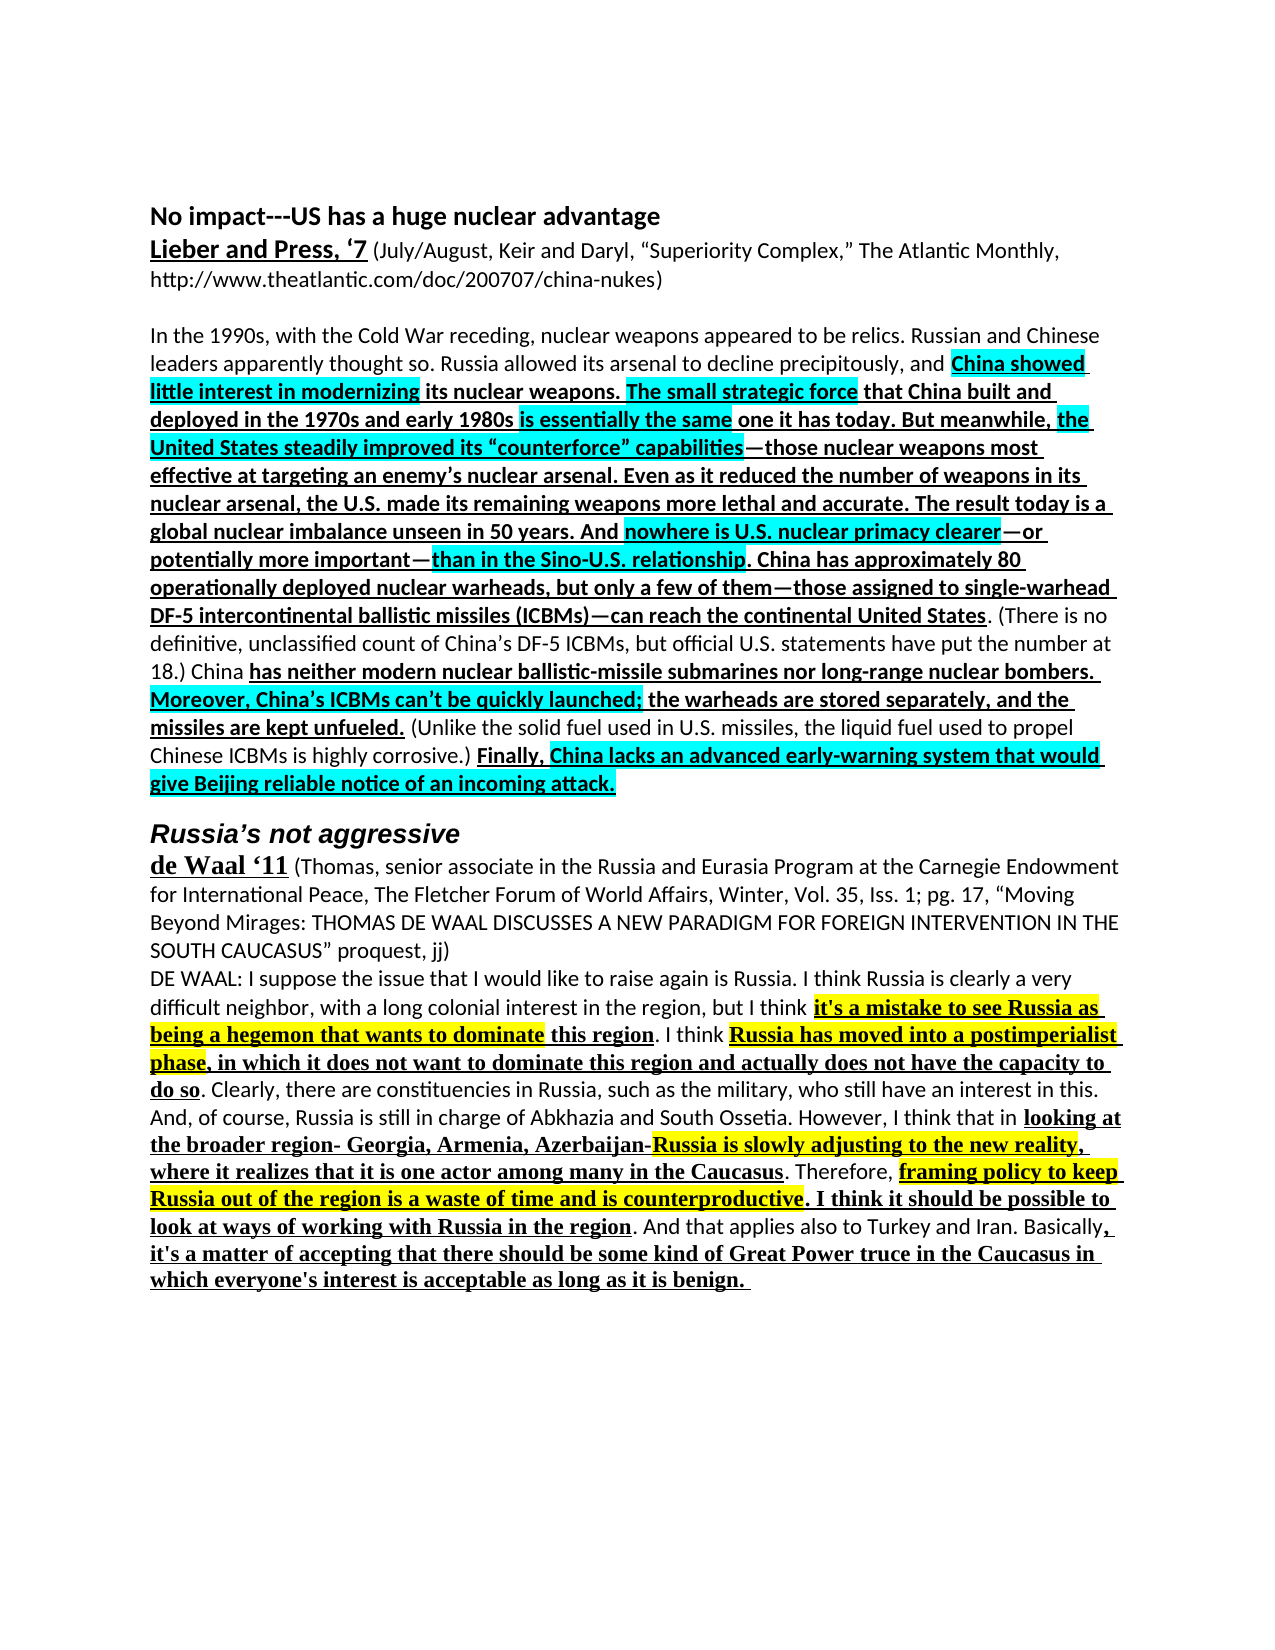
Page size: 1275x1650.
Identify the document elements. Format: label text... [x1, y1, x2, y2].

text DE WAAL: I suppose the issue that I would like to raise again is Russia. I think Russia is clearly a very difficult neighbor, with a long colonial interest in the region, but I think it's a mistake to see Russia as being a hegemon that wants to dominate this region. I think Russia has moved into a postimperialist phase, in which it does not want to dominate this region and actually does not have the capacity to do so. Clearly, there are constituencies in Russia, such as the military, who still have an interest in this. And, of course, Russia is still in charge of Abkhazia and South Ossetia. However, I think that in looking at the broader region- Georgia, Armenia, Azerbaijan-Russia is slowly adjusting to the new reality, where it realizes that it is one actor among many in the Caucasus. Therefore, framing policy to keep Russia out of the region is a waste of time and is counterproductive. I think it should be possible to look at ways of working with Russia in the region. And that applies also to Turkey and Iran. Basically, it's a matter of accepting that there should be some kind of Great Power truce in the Caucasus in which everyone's interest is acceptable as long as it is benign. [150, 964, 1125, 1292]
text Russia’s not aggressive [150, 818, 1125, 849]
subtitle No impact---US has a huge nuclear advantage [150, 199, 1125, 232]
text Lieber and Press, ‘7 (July/August, Keir and Daryl, “Superiority Complex,” The Atlantic Monthly, http://www.theatlantic.com/doc/200707/china-nukes) [150, 232, 1125, 293]
text In the 1990s, with the Cold War receding, nuclear weapons appeared to be relics. Russian and Chinese leaders apparently thought so. Russia allowed its arsenal to decline precipitously, and China showed little interest in modernizing its nuclear weapons. The small strategic force that China built and deployed in the 1970s and early 1980s is essentially the same one it has today. But meanwhile, the United States steadily improved its “counterforce” capabilities—those nuclear weapons most effective at targeting an enemy’s nuclear arsenal. Even as it reduced the number of weapons in its nuclear arsenal, the U.S. made its remaining weapons more lethal and accurate. The result today is a global nuclear imbalance unseen in 50 years. And nowhere is U.S. nuclear primacy clearer—or potentially more important—than in the Sino-U.S. relationship. China has approximately 80 operationally deployed nuclear warheads, but only a few of them—those assigned to single-warhead DF-5 intercontinental ballistic missiles (ICBMs)—can reach the continental United States. (There is no definitive, unclassified count of China’s DF-5 ICBMs, but official U.S. statements have put the number at 18.) China has neither modern nuclear ballistic-missile submarines nor long-range nuclear bombers. Moreover, China’s ICBMs can’t be quickly launched; the warheads are stored separately, and the missiles are kept unfueled. (Unlike the solid fuel used in U.S. missiles, the liquid fuel used to propel Chinese ICBMs is highly corrosive.) Finally, China lacks an advanced early-warning system that would give Beijing reliable notice of an incoming attack. [150, 321, 1125, 797]
text de Waal ‘11 (Thomas, senior associate in the Russia and Eurasia Program at the Carnegie Endowment for International Peace, The Fletcher Forum of World Affairs, Winter, Vol. 35, Iss. 1; pg. 17, “Moving Beyond Mirages: THOMAS DE WAAL DISCUSSES A NEW PARADIGM FOR FOREIGN INTERVENTION IN THE SOUTH CAUCASUS” proquest, jj) [150, 849, 1125, 964]
